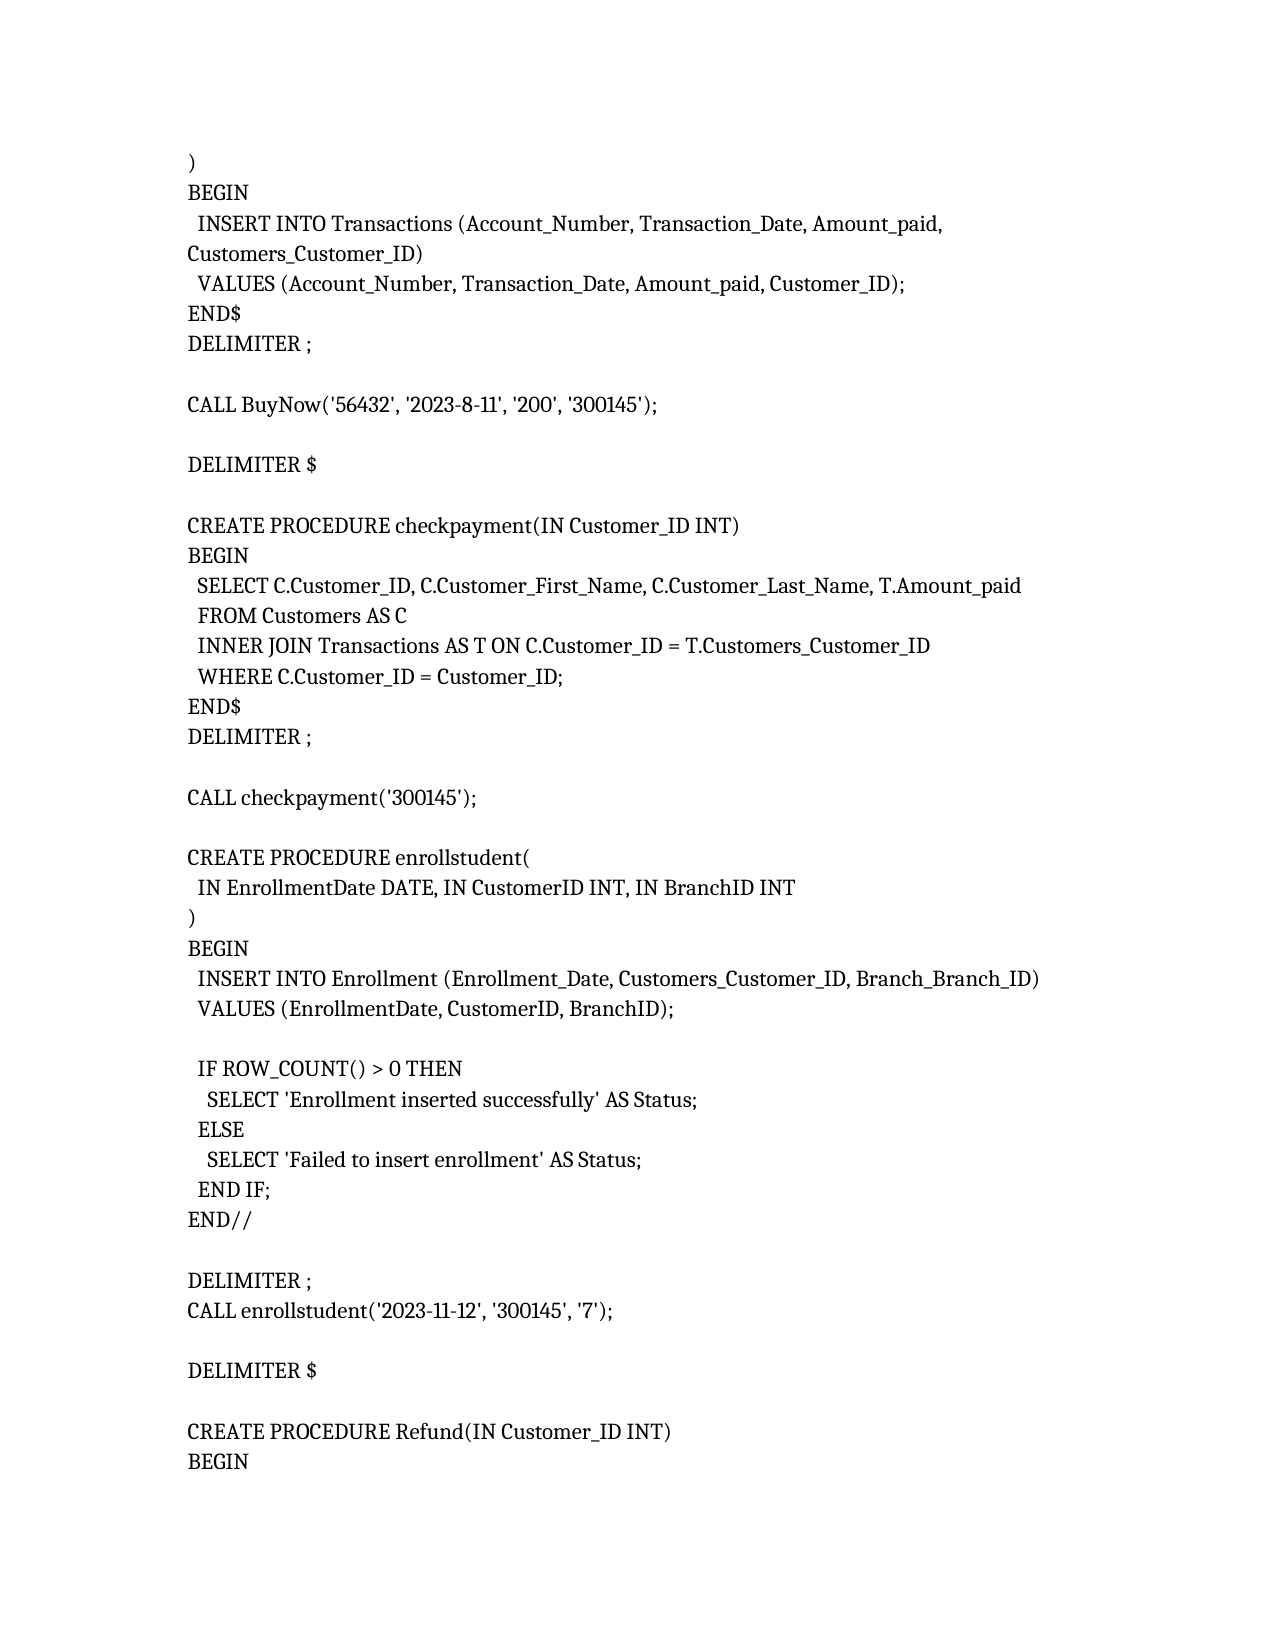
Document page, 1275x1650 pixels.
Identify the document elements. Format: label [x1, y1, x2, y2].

text [187, 150, 1087, 1475]
